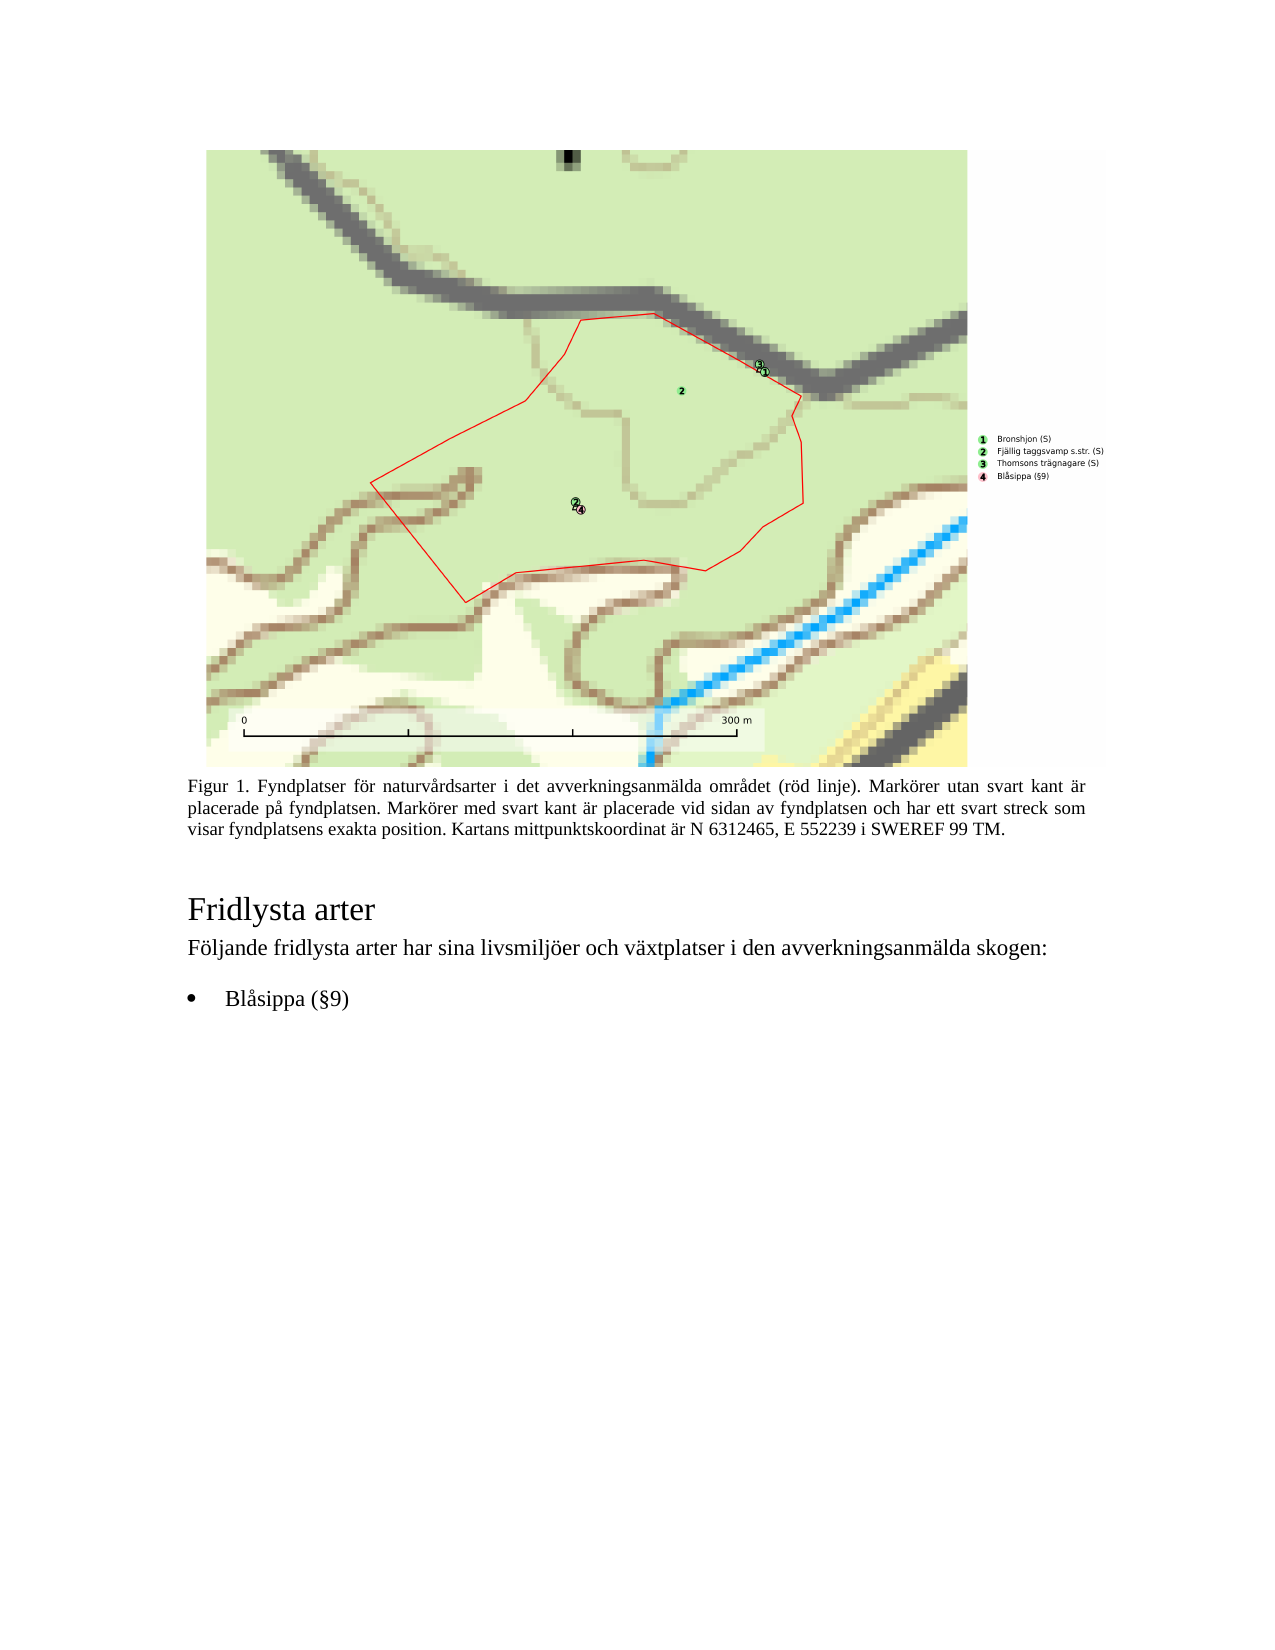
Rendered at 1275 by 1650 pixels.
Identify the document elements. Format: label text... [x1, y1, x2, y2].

subtitle Fridlysta arter [187, 890, 1087, 928]
text Figur 1. Fyndplatser för naturvårdsarter i det avverkningsanmälda området (röd linje). Markörer utan svart kant är placerade på fyndplatsen. Markörer med svart kant är placerade vid sidan av fyndplatsen och har ett svart streck som visar fyndplatsens exakta position. Kartans mittpunktskoordinat är N 6312465, E 552239 i SWEREF 99 TM. [187, 775, 1087, 840]
text Följande fridlysta arter har sina livsmiljöer och växtplatser i den avverkningsanmälda skogen: [187, 934, 1087, 960]
list Blåsippa (§9) [187, 985, 1087, 1011]
picture [206, 150, 1107, 767]
